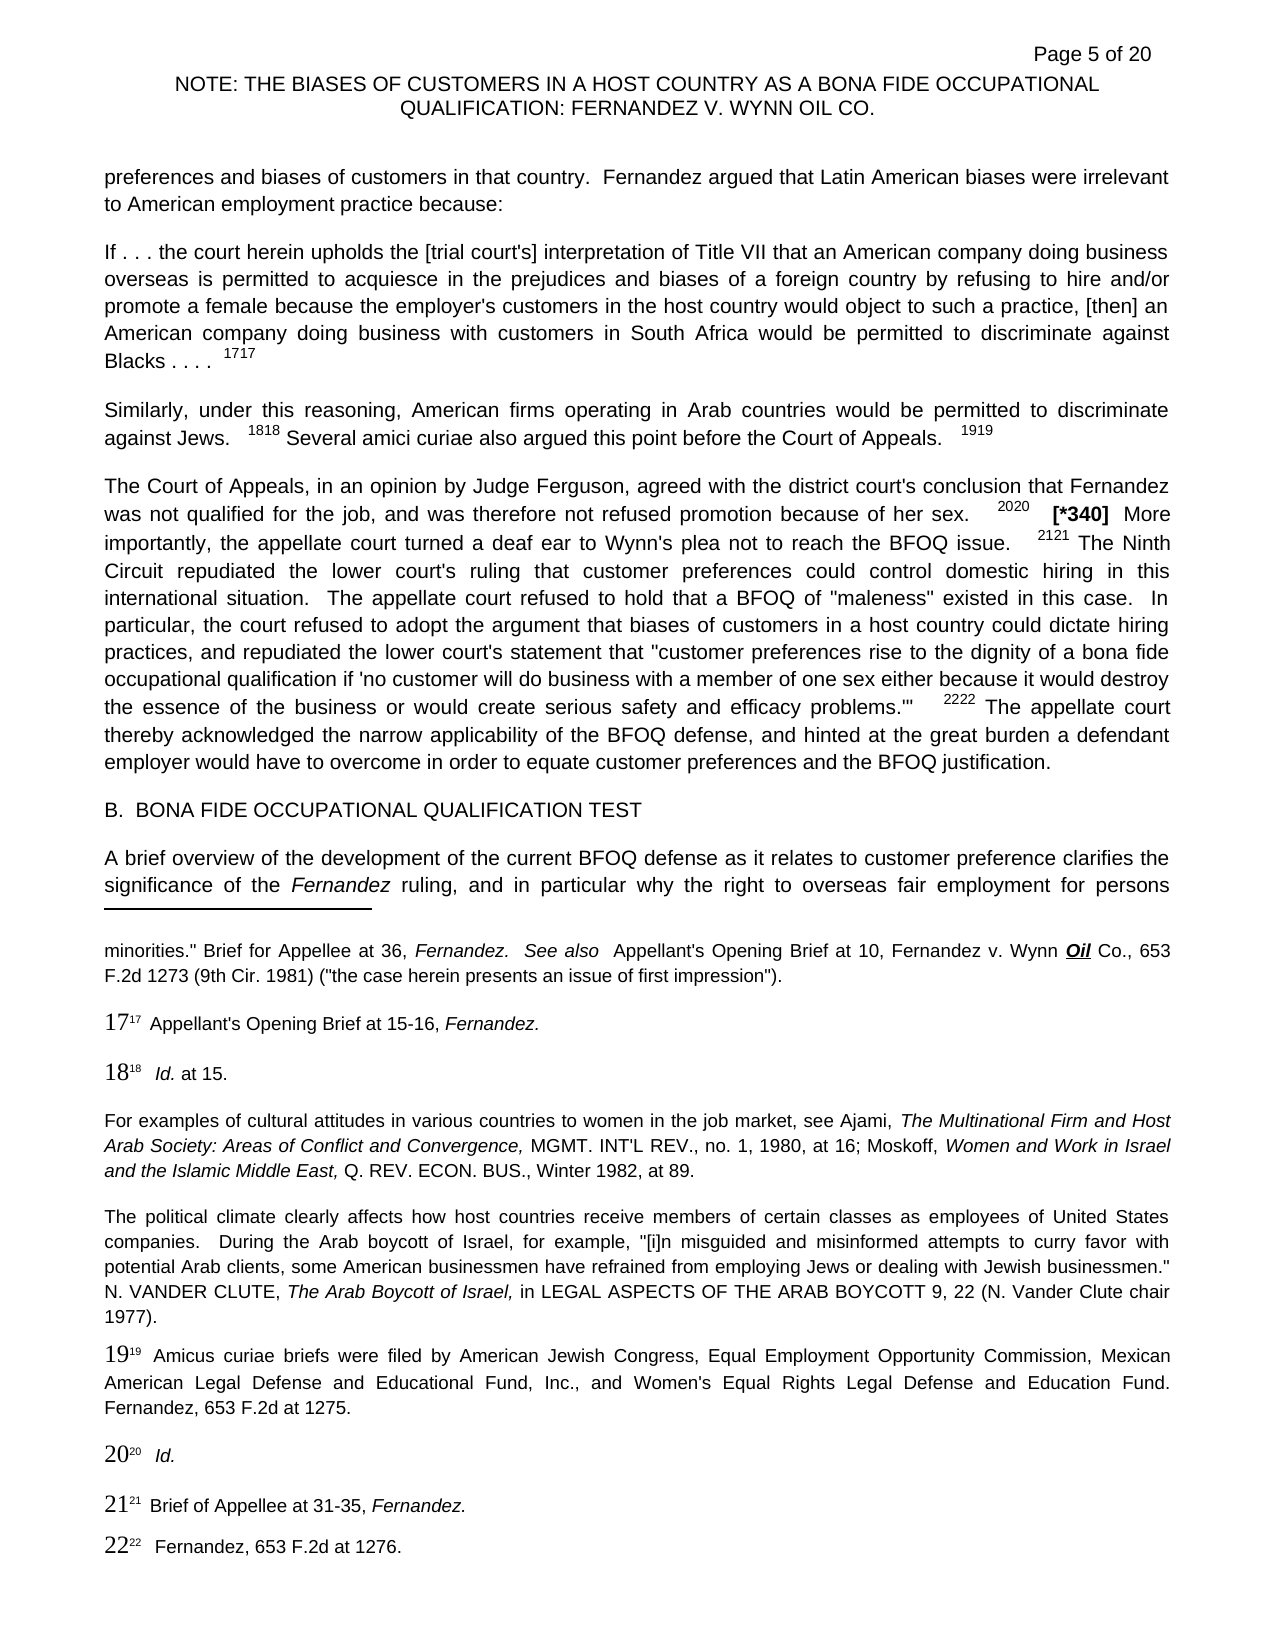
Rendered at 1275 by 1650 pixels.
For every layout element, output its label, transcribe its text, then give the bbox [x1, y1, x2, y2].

text A brief overview of the development of the current BFOQ defense as it relates to customer preference clarifies the significance of the Fernandez ruling, and in particular why the right to overseas fair employment for persons protected by Title VII was left open by the court's dicta. [104, 843, 1171, 897]
text If . . . the court herein upholds the [trial court's] interpretation of Title VII that an American company doing business overseas is permitted to acquiesce in the prejudices and biases of a foreign country by refusing to hire and/or promote a female because the employer's customers in the host country would object to such a practice, [then] an American company doing business with customers in South Africa would be permitted to discriminate against Blacks . . . . 17 [104, 236, 1171, 373]
text B. BONA FIDE OCCUPATIONAL QUALIFICATION TEST [104, 795, 1171, 822]
text Similarly, under this reasoning, American firms operating in Arab countries would be permitted to discriminate against Jews. 18 Several amici curiae also argued this point before the Court of Appeals. 19 [104, 394, 1171, 450]
text The Court of Appeals, in an opinion by Judge Ferguson, agreed with the district court's conclusion that Fernandez was not qualified for the job, and was therefore not refused promotion because of her sex. 20 [*340] More importantly, the appellate court turned a deaf ear to Wynn's plea not to reach the BFOQ issue. 21 The Ninth Circuit repudiated the lower court's ruling that customer preferences could control domestic hiring in this international situation. The appellate court refused to hold that a BFOQ of "maleness" existed in this case. In particular, the court refused to adopt the argument that biases of customers in a host country could dictate hiring practices, and repudiated the lower court's statement that "customer preferences rise to the dignity of a bona fide occupational qualification if 'no customer will do business with a member of one sex either because it would destroy the essence of the business or would create serious safety and efficacy problems.'" 22 The appellate court thereby acknowledged the narrow applicability of the BFOQ defense, and hinted at the great burden a defendant employer would have to overcome in order to equate customer preferences and the BFOQ justification. [104, 471, 1171, 774]
text Fernandez appealed, and the case became one of first impression 16 in the federal appellate courts on the issue of whether a domestic corporation could bar a female employee from a position in a foreign country because of the preferences and biases of customers in that country. Fernandez argued that Latin American biases were irrelevant to American employment practice because: [104, 161, 1171, 216]
